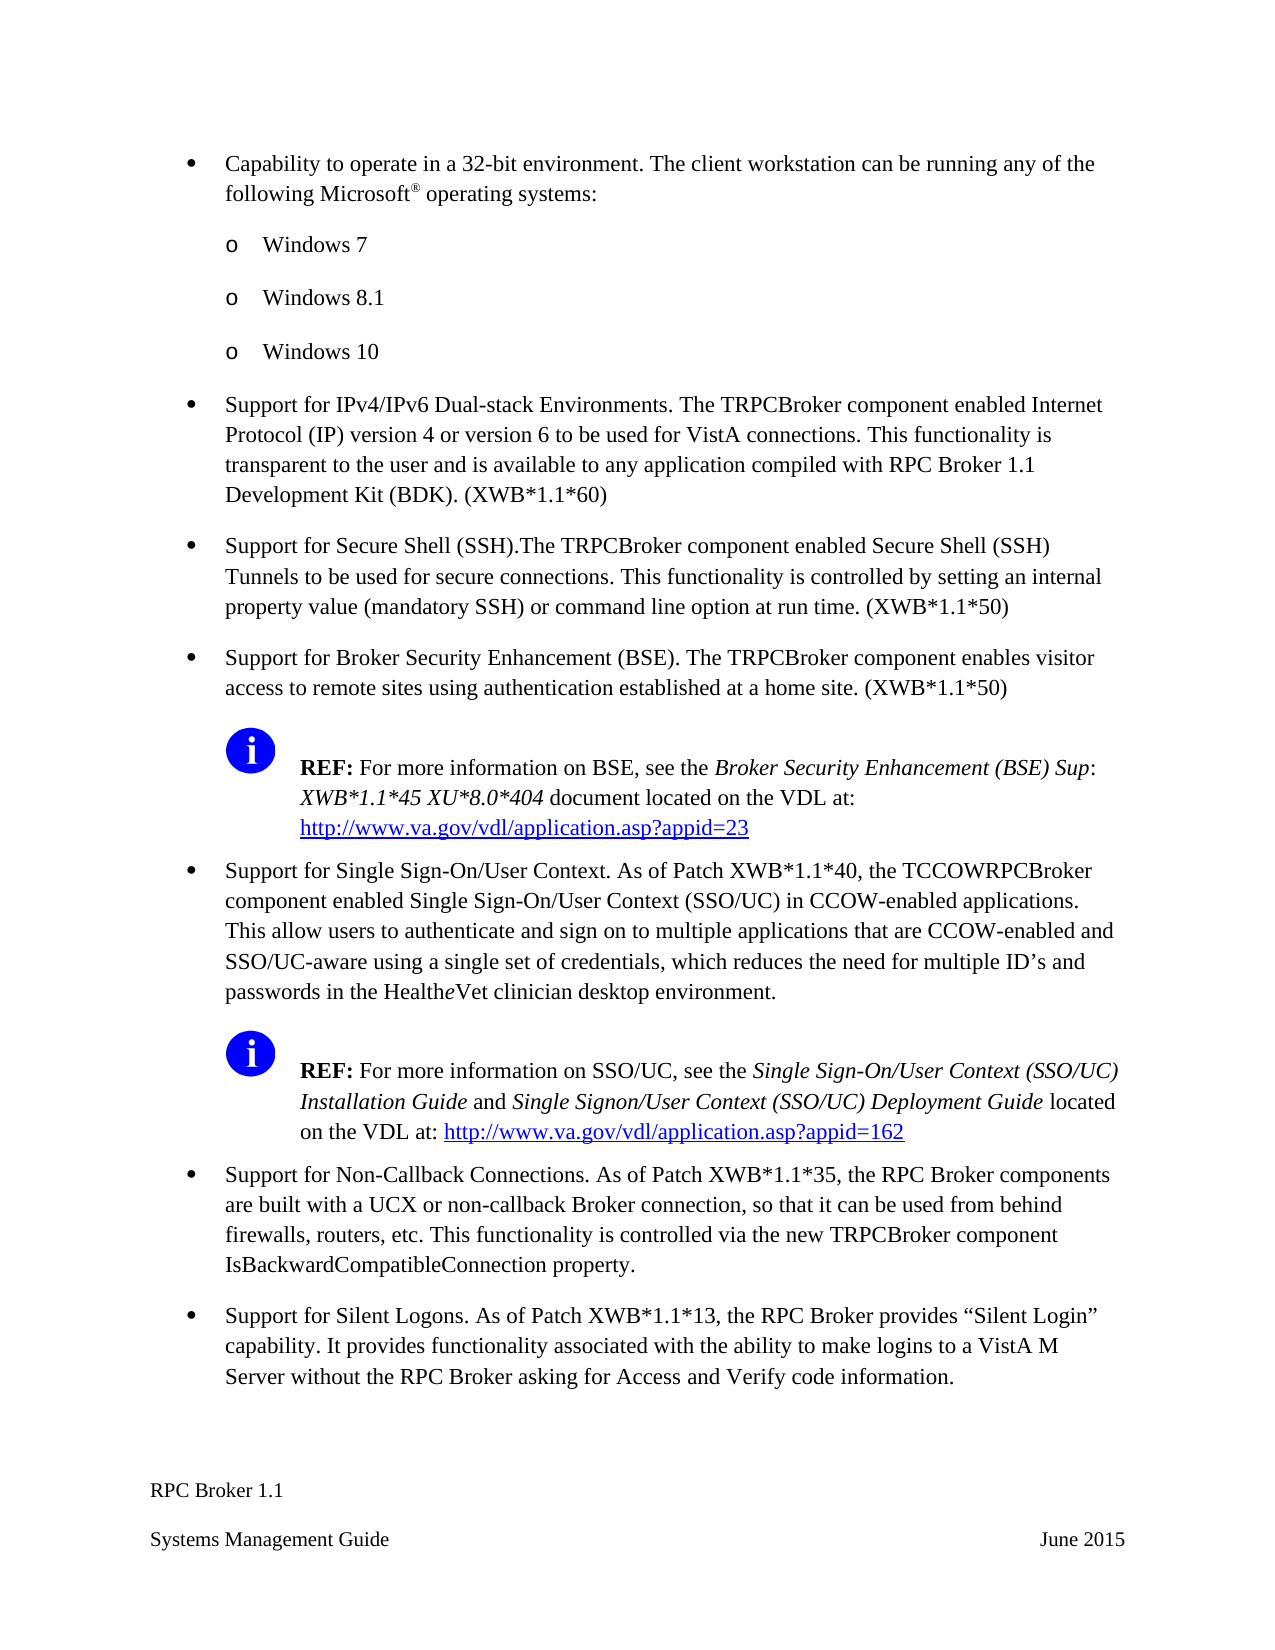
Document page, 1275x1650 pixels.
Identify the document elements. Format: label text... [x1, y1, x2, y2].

text REF: For more information on BSE, see the Broker Security Enhancement (BSE) Sup: XWB*1.1*45 XU*8.0*404 document located on the VDL at: http://www.va.gov/vdl/application.asp?appid=23 [225, 725, 1125, 841]
list Support for Single Sign-On/User Context. As of Patch XWB*1.1*40, the TCCOWRPCBroker component enabled Single Sign-On/User Context (SSO/UC) in CCOW-enabled applications. This allow users to authenticate and sign on to multiple applications that are CCOW-enabled and SSO/UC-aware using a single set of credentials, which reduces the need for multiple ID’s and passwords in the HealtheVet clinician desktop environment. [187, 857, 1125, 1004]
list Capability to operate in a 32-bit environment. The client workstation can be running any of the following Microsoft® operating systems: [187, 150, 1125, 207]
list Support for Non-Callback Connections. As of Patch XWB*1.1*35, the RPC Broker components are built with a UCX or non-callback Broker connection, so that it can be used from behind firewalls, routers, etc. This functionality is controlled via the new TRPCBroker component IsBackwardCompatibleConnection property. [187, 1161, 1125, 1278]
picture [225, 725, 275, 776]
picture [225, 1028, 275, 1079]
list Support for Silent Logons. As of Patch XWB*1.1*13, the RPC Broker provides “Silent Login” capability. It provides functionality associated with the ability to make logins to a VistA M Server without the RPC Broker asking for Access and Verify code information. [187, 1302, 1125, 1389]
list Support for Secure Shell (SSH).The TRPCBroker component enabled Secure Shell (SSH) Tunnels to be used for secure connections. This functionality is controlled by setting an internal property value (mandatory SSH) or command line option at run time. (XWB*1.1*50) [187, 533, 1125, 619]
list Windows 8.1 [225, 284, 1125, 313]
text REF: For more information on SSO/UC, see the Single Sign-On/User Context (SSO/UC) Installation Guide and Single Signon/User Context (SSO/UC) Deployment Guide located on the VDL at: http://www.va.gov/vdl/application.asp?appid=162 [225, 1029, 1125, 1144]
list Windows 10 [225, 338, 1125, 366]
list Support for IPv4/IPv6 Dual-stack Environments. The TRPCBroker component enabled Internet Protocol (IP) version 4 or version 6 to be used for VistA connections. This functionality is transparent to the user and is available to any application compiled with RPC Broker 1.1 Development Kit (BDK). (XWB*1.1*60) [187, 391, 1125, 508]
list Windows 7 [225, 231, 1125, 259]
list Support for Broker Security Enhancement (BSE). The TRPCBroker component enables visitor access to remote sites using authentication established at a home site. (XWB*1.1*50) [187, 644, 1125, 701]
